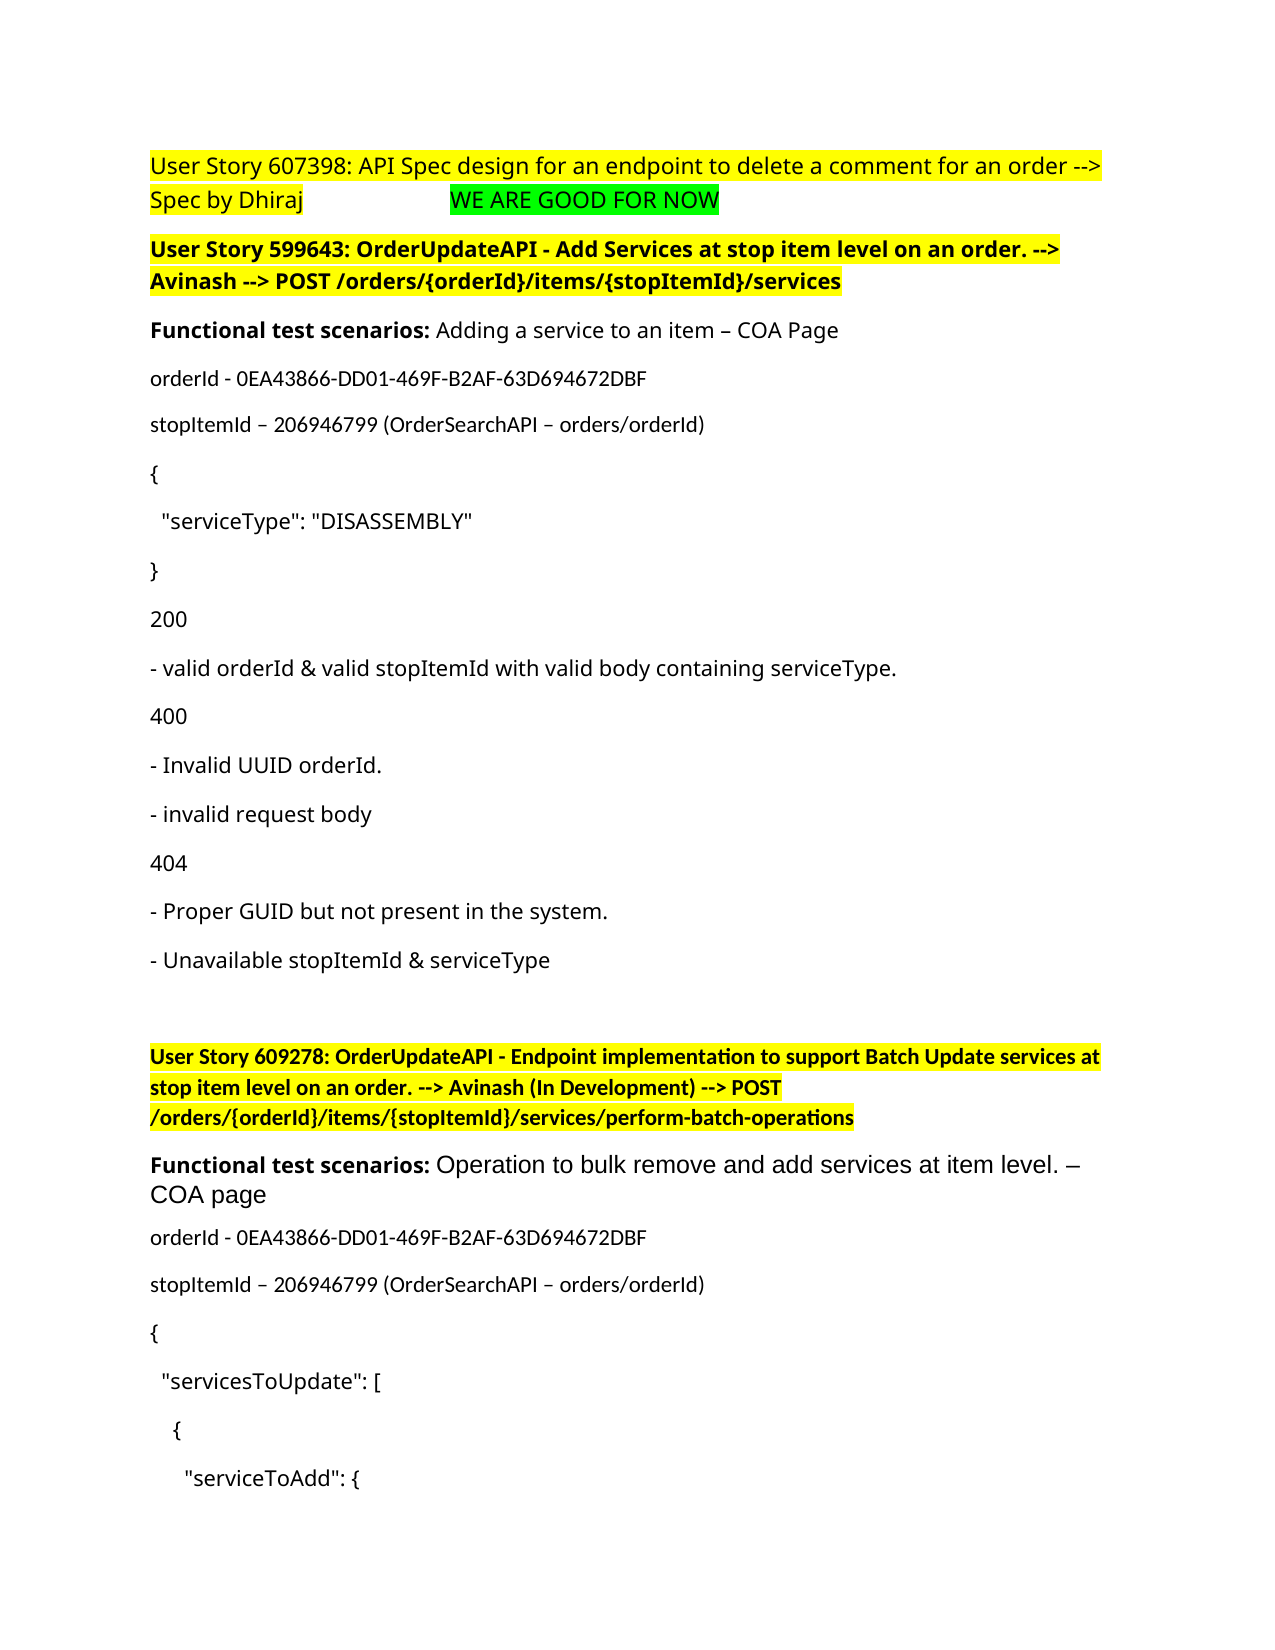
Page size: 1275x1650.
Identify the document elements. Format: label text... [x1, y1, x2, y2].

text { [150, 1317, 1125, 1347]
text - Invalid UUID orderId. [150, 750, 1125, 780]
text Functional test scenarios: Adding a service to an item – COA Page [150, 315, 1125, 345]
text - invalid request body [150, 799, 1125, 828]
text { [150, 457, 1125, 487]
text stopItemId – 206946799 (OrderSearchAPI – orders/orderId) [150, 1270, 1125, 1298]
text orderId - 0EA43866-DD01-469F-B2AF-63D694672DBF [150, 1223, 1125, 1251]
text { [150, 1414, 1125, 1444]
text Functional test scenarios: Operation to bulk remove and add services at item level. – COA page [150, 1150, 1125, 1208]
text 400 [150, 701, 1125, 731]
text "servicesToUpdate": [ [150, 1366, 1125, 1396]
text } [150, 555, 1125, 585]
text stopItemId – 206946799 (OrderSearchAPI – orders/orderId) [150, 411, 1125, 439]
text - valid orderId & valid stopItemId with valid body containing serviceType. [150, 652, 1125, 682]
text User Story 599643: OrderUpdateAPI - Add Services at stop item level on an order. --> Avinash --> POST /orders/{orderId}/items/{stopItemId}/services [150, 234, 1125, 296]
text 404 [150, 847, 1125, 877]
text "serviceToAdd": { [150, 1463, 1125, 1493]
text "serviceType": "DISASSEMBLY" [150, 506, 1125, 536]
text orderId - 0EA43866-DD01-469F-B2AF-63D694672DBF [150, 364, 1125, 392]
text User Story 609278: OrderUpdateAPI - Endpoint implementation to support Batch Update services at stop item level on an order. --> Avinash (In Development) --> POST /orders/{orderId}/items/{stopItemId}/services/perform-batch-operations [150, 1042, 1125, 1131]
text - Proper GUID but not present in the system. [150, 896, 1125, 926]
text 200 [150, 604, 1125, 633]
text User Story 607398: API Spec design for an endpoint to delete a comment for an order --> Spec by Dhiraj WE ARE GOOD FOR NOW [150, 150, 1125, 215]
text - Unavailable stopItemId & serviceType [150, 945, 1125, 975]
